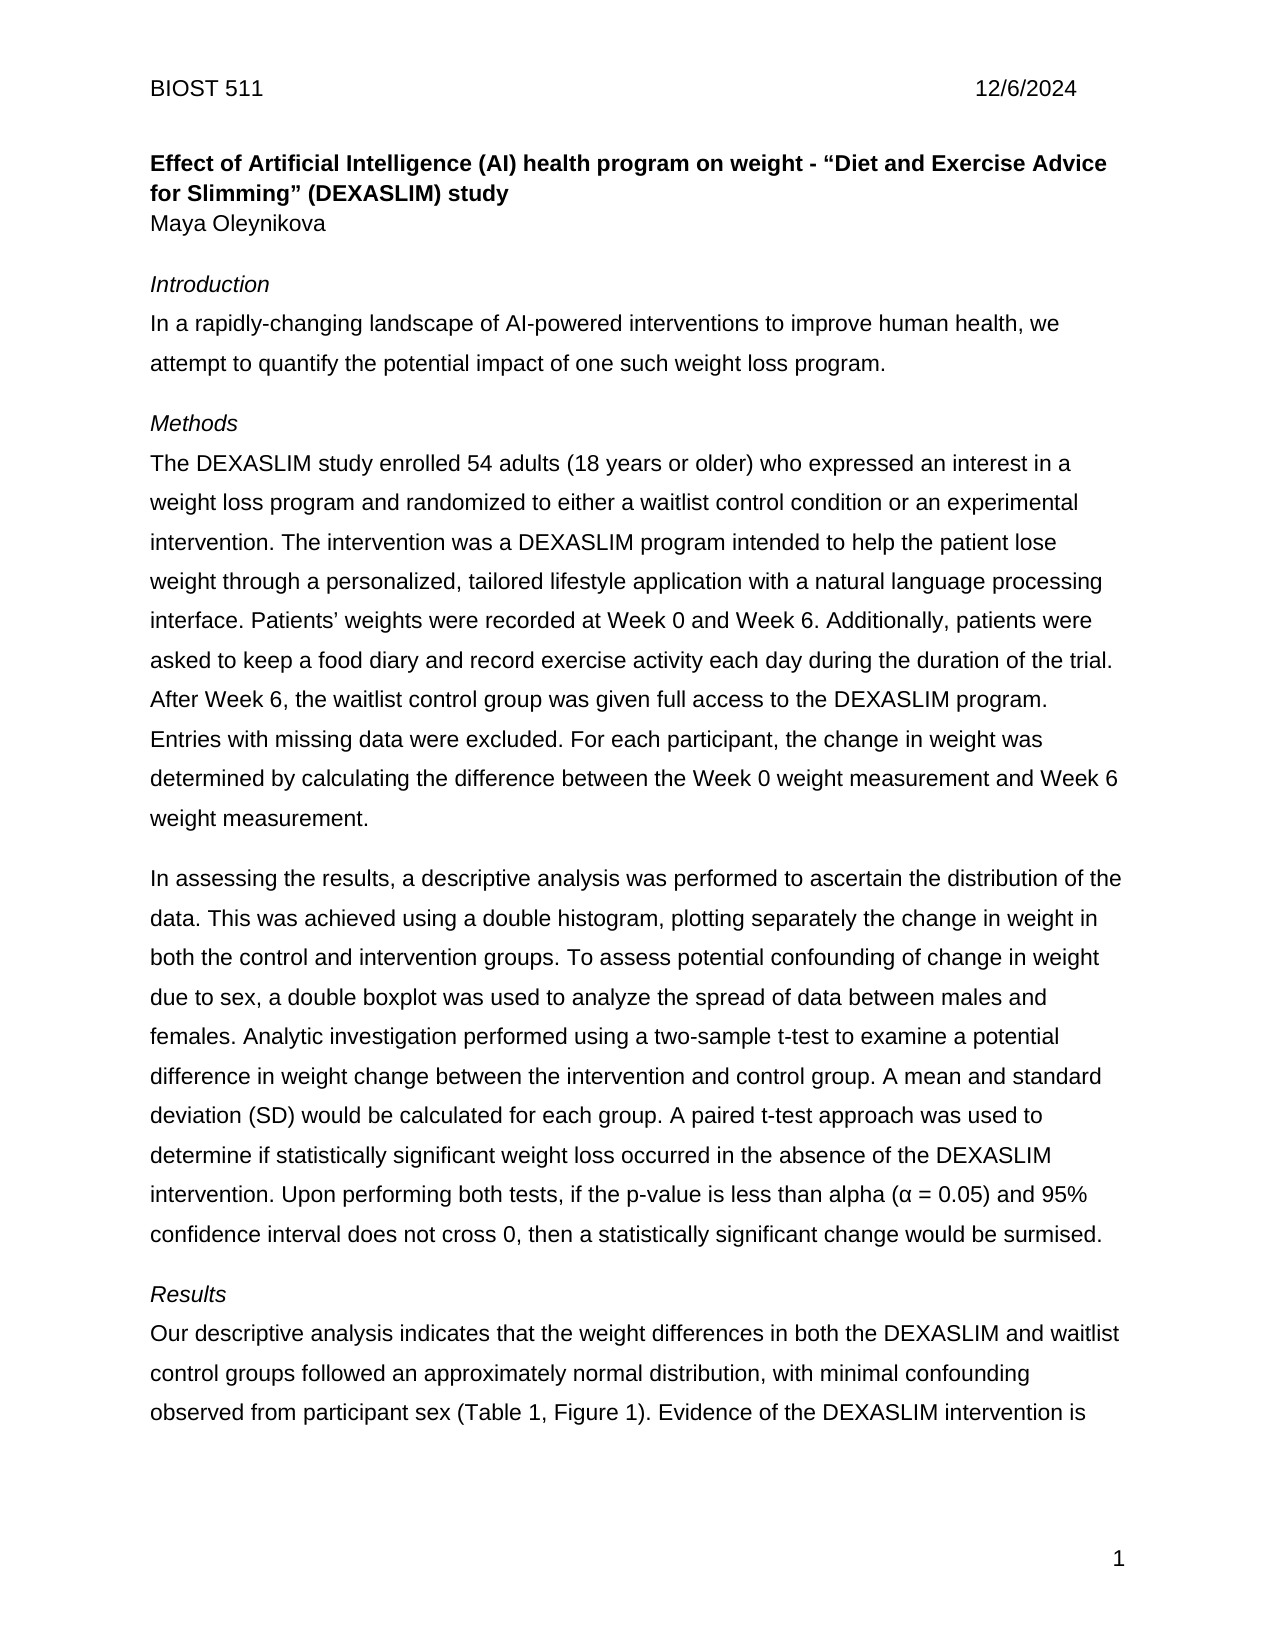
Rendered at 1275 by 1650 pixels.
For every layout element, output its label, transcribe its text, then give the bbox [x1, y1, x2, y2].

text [150, 1320, 1125, 1426]
text The DEXASLIM study enrolled 54 adults (18 years or older) who expressed an interest in a weight loss program and randomized to either a waitlist control condition or an experimental intervention. The intervention was a DEXASLIM program intended to help the patient lose weight through a personalized, tailored lifestyle application with a natural language processing interface. Patients’ weights were recorded at Week 0 and Week 6. Additionally, patients were asked to keep a food diary and record exercise activity each day during the duration of the trial. After Week 6, the waitlist control group was given full access to the DEXASLIM program. Entries with missing data were excluded. For each participant, the change in weight was determined by calculating the difference between the Week 0 weight measurement and Week 6 weight measurement. [150, 449, 1125, 831]
text In assessing the results, a descriptive analysis was performed to ascertain the distribution of the data. This was achieved using a double histogram, plotting separately the change in weight in both the control and intervention groups. To assess potential confounding of change in weight due to sex, a double boxplot was used to analyze the spread of data between males and females. Analytic investigation performed using a two-sample t-test to examine a potential difference in weight change between the intervention and control group. A mean and standard deviation (SD) would be calculated for each group. A paired t-test approach was used to determine if statistically significant weight loss occurred in the absence of the DEXASLIM intervention. Upon performing both tests, if the p-value is less than alpha (α = 0.05) and 95% confidence interval does not cross 0, then a statistically significant change would be surmised. [150, 865, 1125, 1247]
text Methods [150, 410, 1125, 436]
text In a rapidly-changing landscape of AI-powered interventions to improve human health, we attempt to quantify the potential impact of one such weight loss program. [150, 310, 1125, 376]
text Effect of Artificial Intelligence (AI) health program on weight - “Diet and Exercise Advice for Slimming” (DEXASLIM) study [150, 150, 1125, 207]
text Introduction [150, 271, 1125, 297]
text Maya Oleynikova [150, 210, 1125, 237]
text Results [150, 1281, 1125, 1307]
